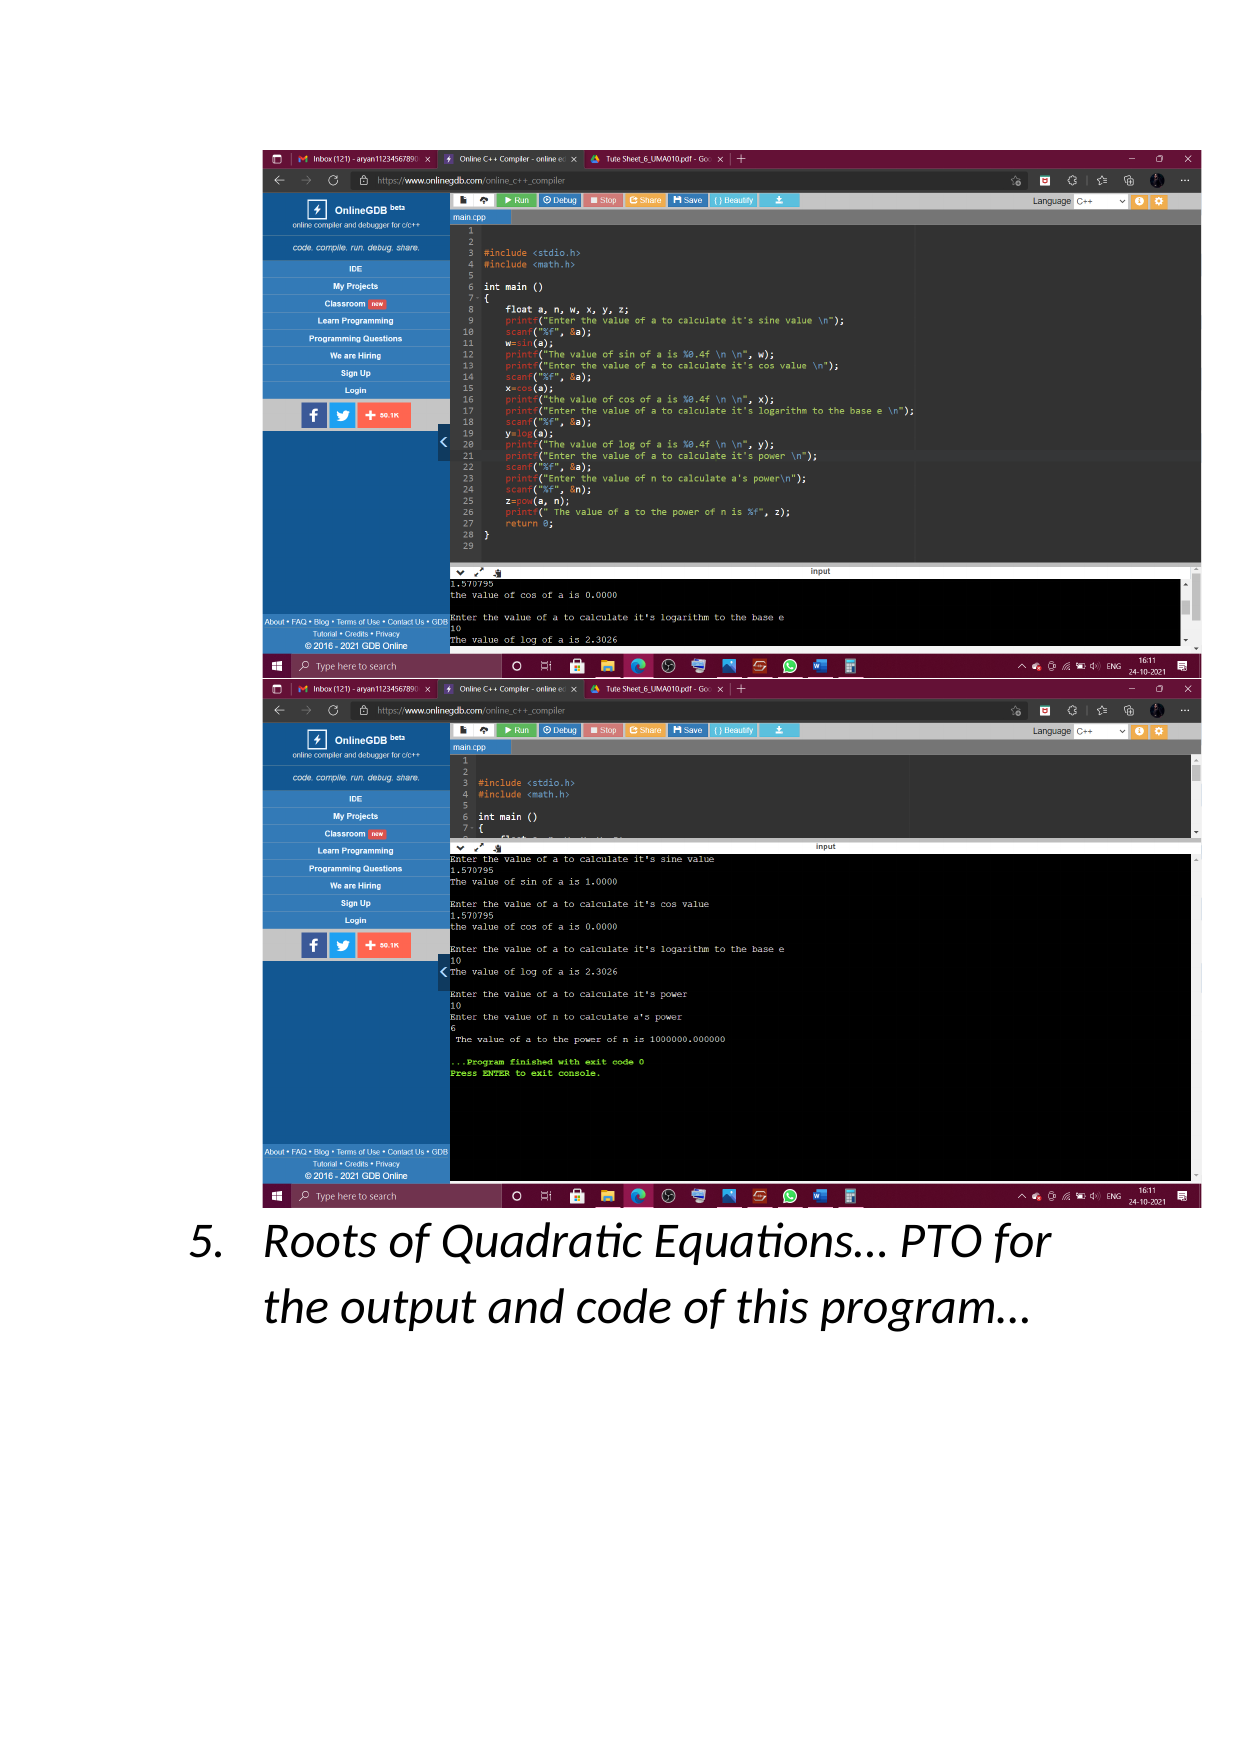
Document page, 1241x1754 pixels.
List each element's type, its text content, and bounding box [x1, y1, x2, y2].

picture [262, 150, 1202, 678]
list Roots of Quadratic Equations… PTO for the output and code of this program… [187, 1209, 1090, 1336]
picture [262, 679, 1202, 1208]
